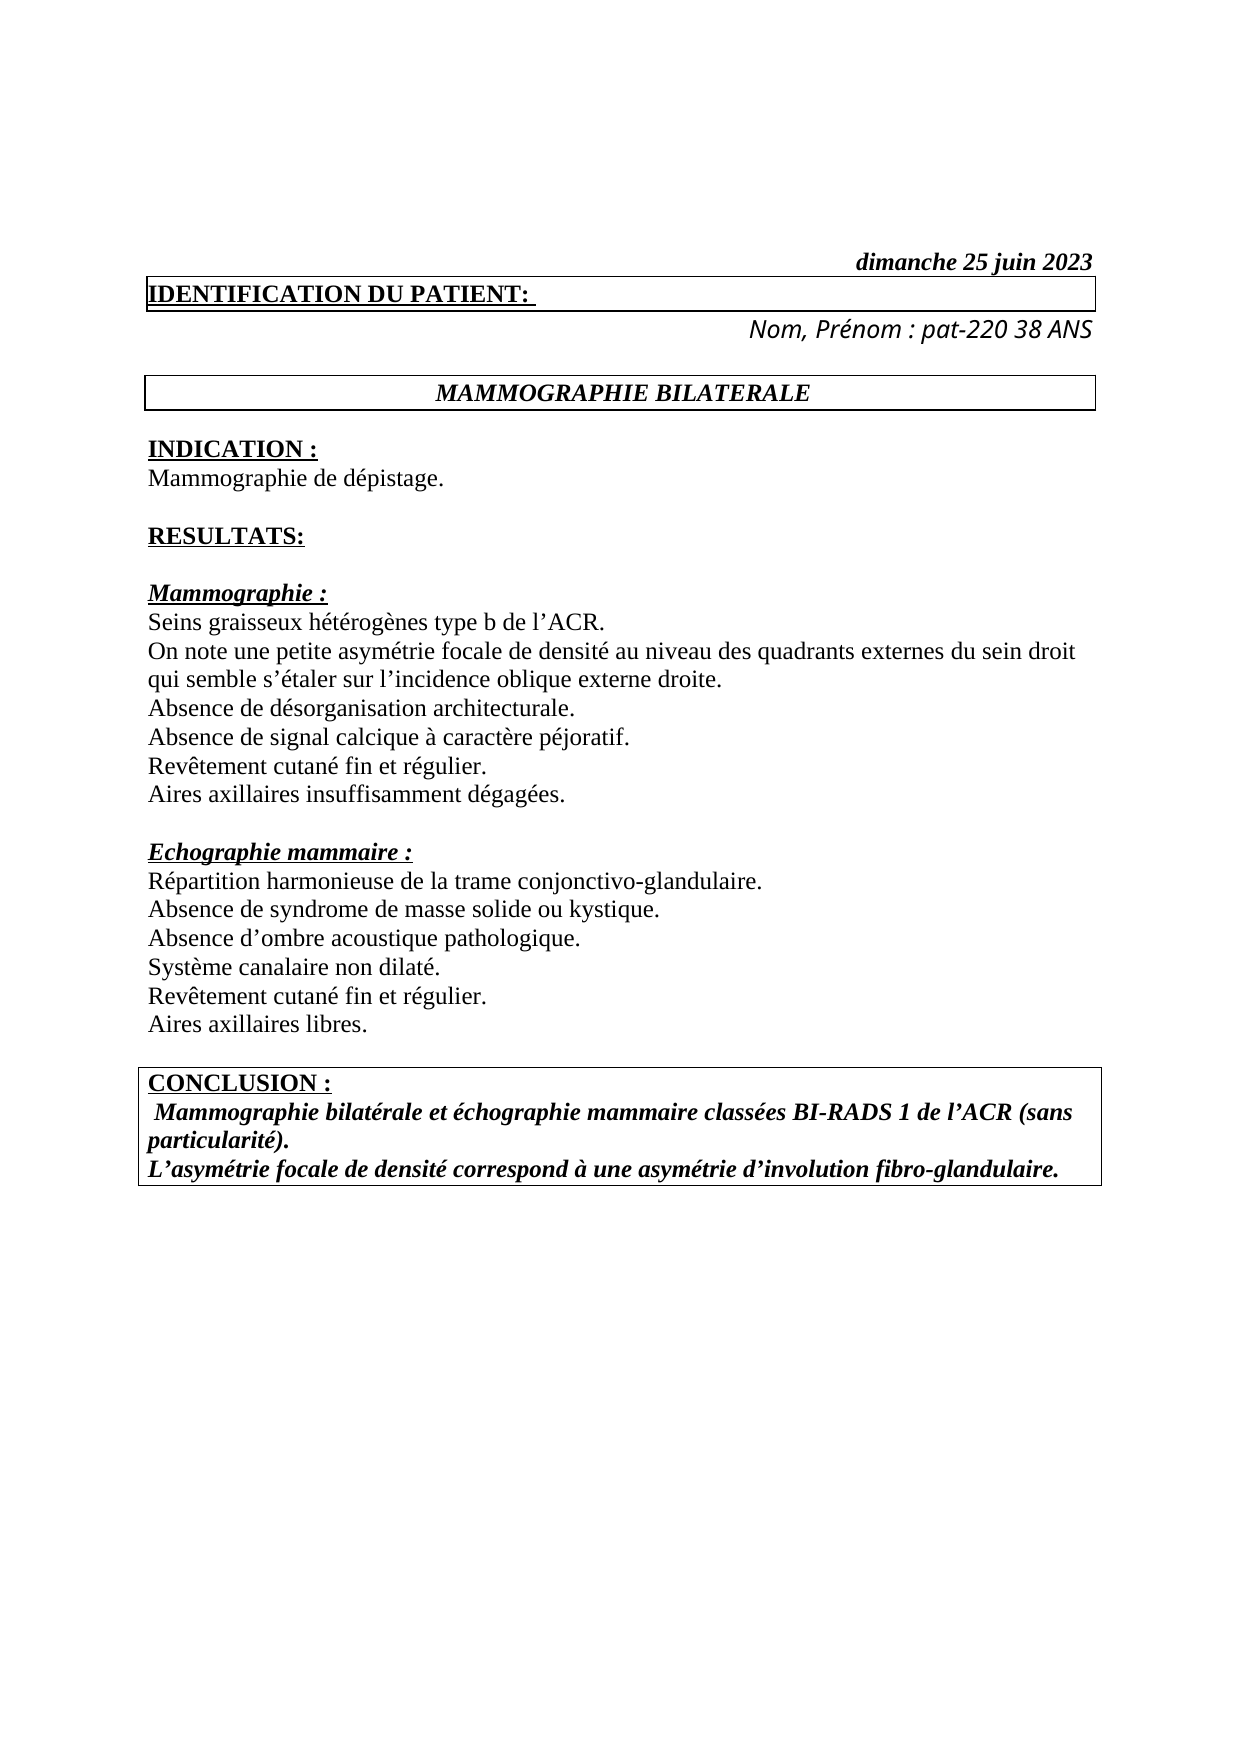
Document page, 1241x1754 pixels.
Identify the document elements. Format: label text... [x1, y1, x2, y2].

text Mammographie bilatérale et échographie mammaire classées BI-RADS 1 de l’ACR (sans particularité). [148, 1097, 1092, 1153]
text On note une petite asymétrie focale de densité au niveau des quadrants externes du sein droit qui semble s’étaler sur l’incidence oblique externe droite. [148, 636, 1092, 693]
text Revêtement cutané fin et régulier. [148, 751, 1092, 779]
text dimanche 25 juin 2023 [148, 247, 1092, 276]
text Mammographie de dépistage. [148, 463, 1092, 492]
text Nom, Prénom : pat-220 38 ANS [148, 312, 1092, 346]
text Aires axillaires insuffisamment dégagées. [148, 779, 1092, 808]
text Absence de désorganisation architecturale. [148, 693, 1092, 722]
text Répartition harmonieuse de la trame conjonctivo-glandulaire. [148, 866, 1092, 894]
text Seins graisseux hétérogènes type b de l’ACR. [148, 607, 1092, 636]
text Echographie mammaire : [148, 837, 1092, 866]
text IDENTIFICATION DU PATIENT: [148, 277, 1095, 310]
text L’asymétrie focale de densité correspond à une asymétrie d’involution fibro-glandulaire. [139, 1153, 1101, 1185]
text RESULTATS: [148, 521, 1092, 549]
text MAMMOGRAPHIE BILATERALE [146, 376, 1095, 409]
text Absence d’ombre acoustique pathologique. [148, 923, 1092, 952]
text INDICATION : [148, 434, 1092, 463]
text CONCLUSION : [139, 1068, 1101, 1097]
text Aires axillaires libres. [148, 1009, 1092, 1038]
text Revêtement cutané fin et régulier. [148, 981, 1092, 1009]
text Mammographie : [148, 578, 1092, 607]
text Système canalaire non dilaté. [148, 952, 1092, 981]
text Absence de signal calcique à caractère péjoratif. [148, 722, 1092, 751]
text Absence de syndrome de masse solide ou kystique. [148, 894, 1092, 923]
